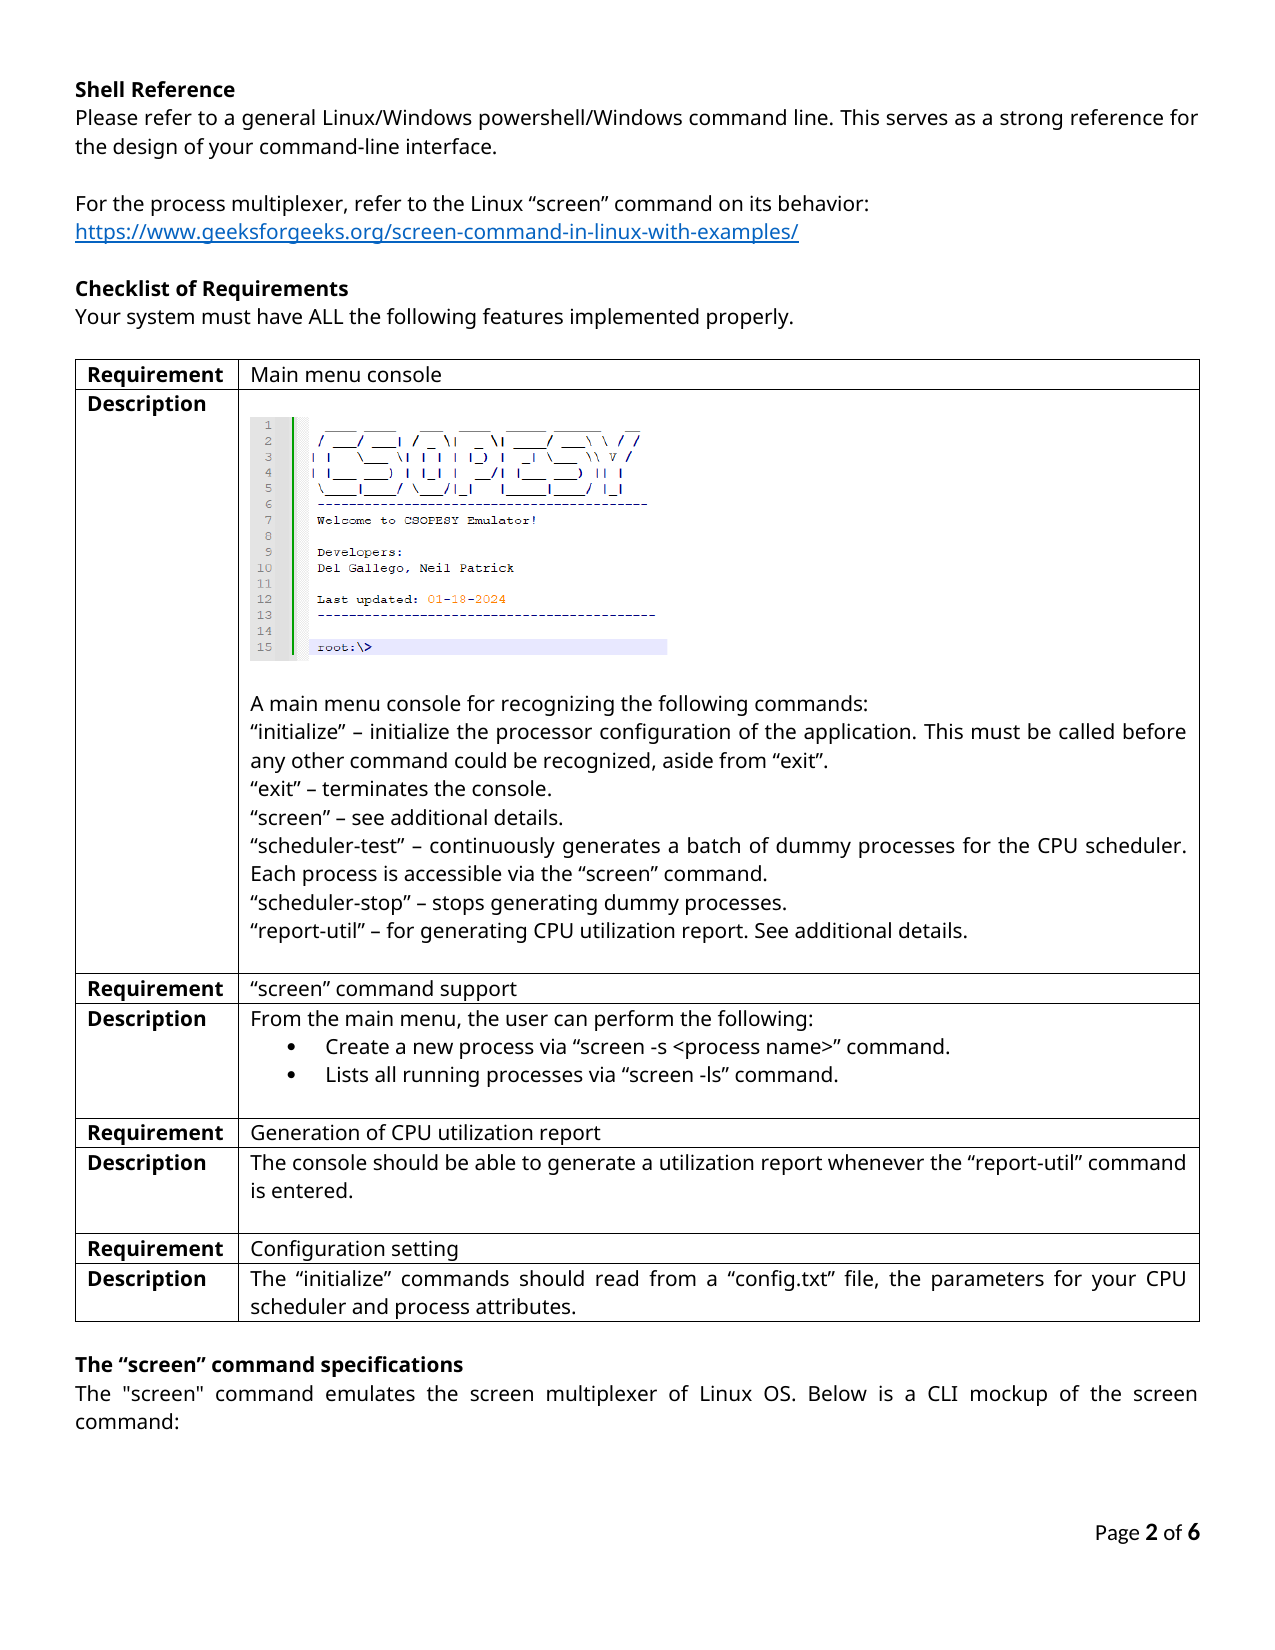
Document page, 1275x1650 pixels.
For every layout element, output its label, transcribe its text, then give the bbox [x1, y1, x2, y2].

table_cell Requirement [76, 1234, 238, 1263]
table_cell Configuration setting [239, 1234, 1199, 1263]
table_header Requirement [76, 360, 238, 388]
table_header Main menu console [239, 360, 1199, 388]
table_cell Description [76, 1264, 238, 1321]
table_cell Description [76, 1004, 238, 1117]
text The “screen” command specifications [75, 1350, 1200, 1379]
text Please refer to a general Linux/Windows powershell/Windows command line. This serves as a strong reference for the design of your command-line interface. [75, 103, 1200, 160]
text Checklist of Requirements [75, 274, 1200, 302]
picture [250, 417, 668, 661]
table_cell The “initialize” commands should read from a “config.txt” file, the parameters for your CPU scheduler and process attributes. [239, 1264, 1199, 1321]
table_cell The console should be able to generate a utilization report whenever the “report-util” command is entered. [239, 1148, 1199, 1233]
table_cell “screen” command support [239, 974, 1199, 1003]
text The "screen" command emulates the screen multiplexer of Linux OS. Below is a CLI mockup of the screen command: [75, 1379, 1200, 1436]
table_cell A main menu console for recognizing the following commands: “initialize” – initialize the processor configuration of the application. This must be called before any other command could be recognized, aside from “exit”. “exit” – terminates the console. “screen” – see additional details. “scheduler-test” – continuously generates a batch of dummy processes for the CPU scheduler. Each process is accessible via the “screen” command. “scheduler-stop” – stops generating dummy processes. “report-util” – for generating CPU utilization report. See additional details. [239, 390, 1199, 973]
table_cell Generation of CPU utilization report [239, 1119, 1199, 1147]
text For the process multiplexer, refer to the Linux “screen” command on its behavior: https://www.geeksforgeeks.org/screen-command-in-linux-with-examples/ [75, 189, 1200, 246]
table_cell Description [76, 1148, 238, 1233]
table_cell Requirement [76, 974, 238, 1003]
table_cell From the main menu, the user can perform the following: Create a new process via “screen -s <process name>” command. Lists all running processes via “screen -ls” command. [239, 1004, 1199, 1117]
table_cell Requirement [76, 1119, 238, 1147]
text Shell Reference [75, 75, 1200, 103]
table_cell Description [76, 390, 238, 973]
text Your system must have ALL the following features implemented properly. [75, 302, 1200, 331]
